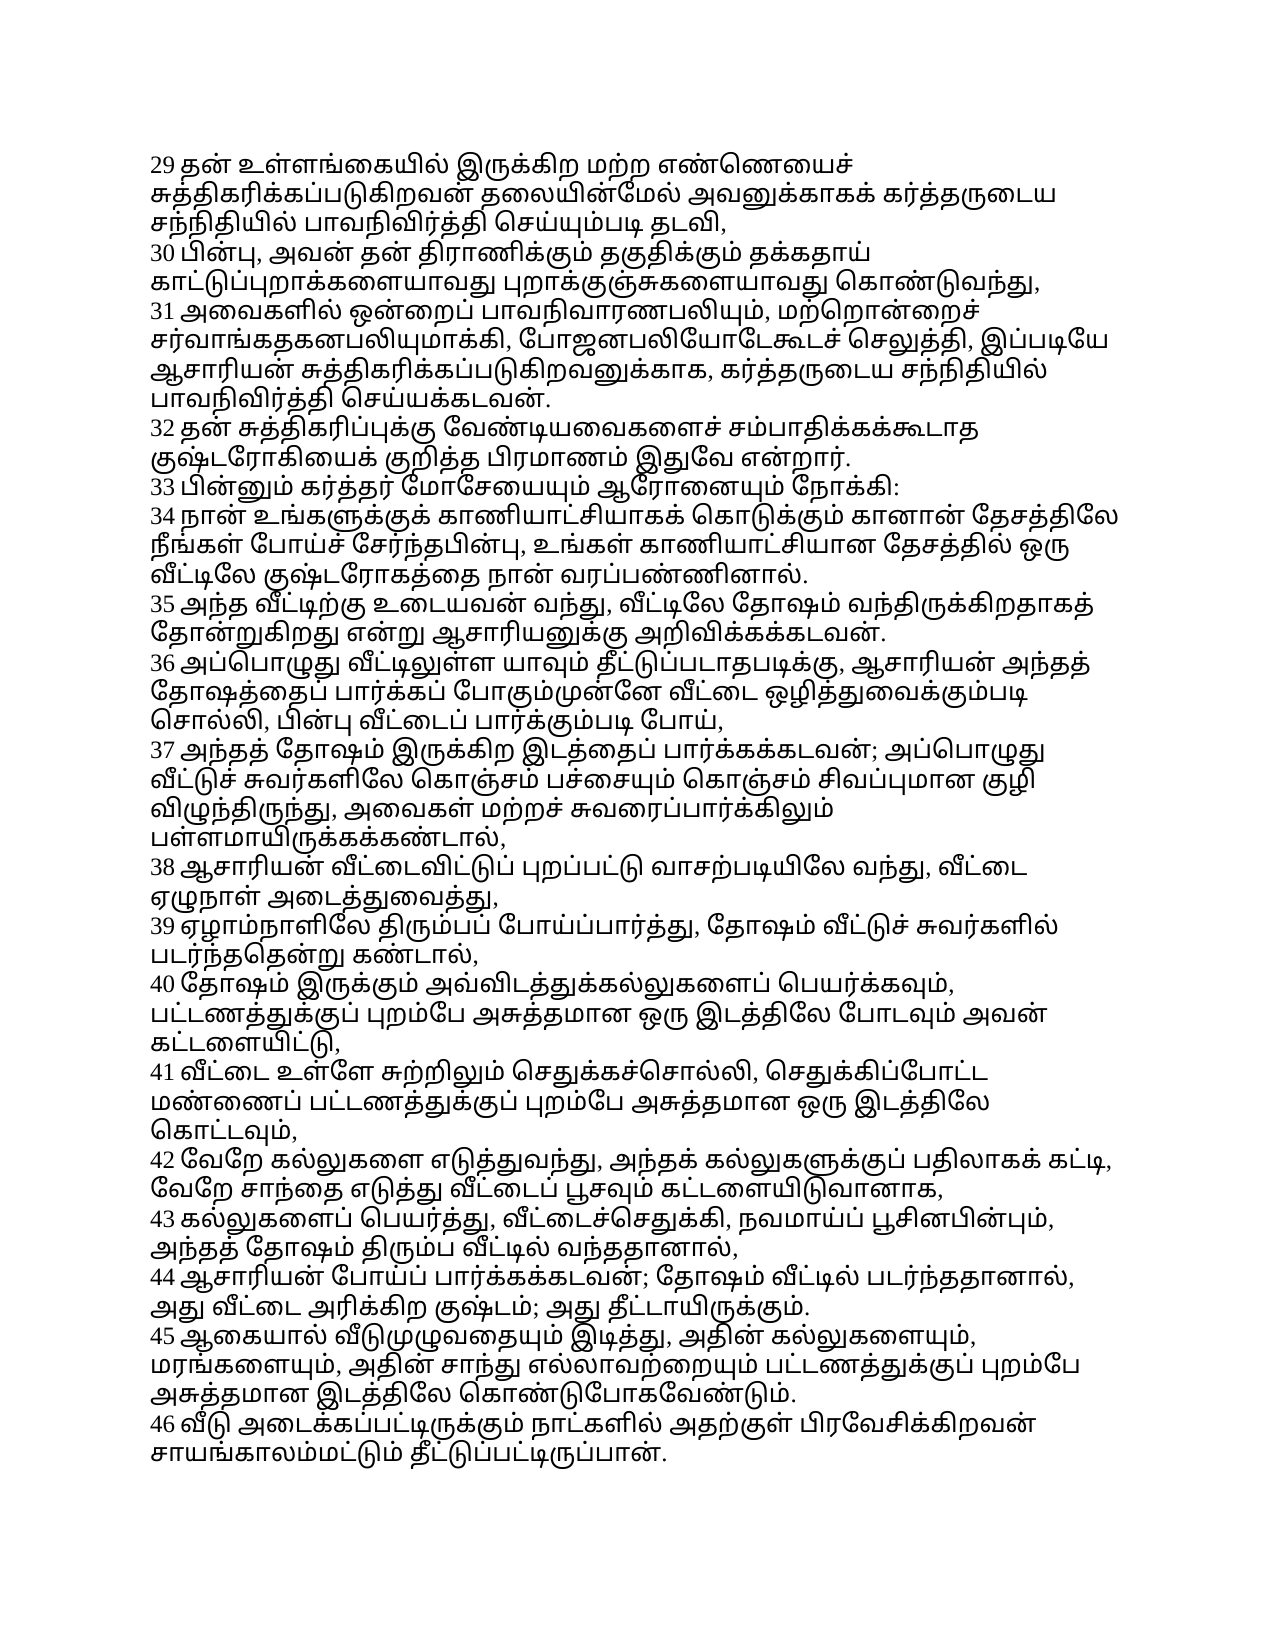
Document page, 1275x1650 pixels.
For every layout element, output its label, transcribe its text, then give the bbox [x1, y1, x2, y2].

text 38ஆசாரியன் வீட்டைவிட்டுப் புறப்பட்டு வாசற்படியிலே வந்து, வீட்டை ஏழுநாள் அடைத்துவைத்து, [150, 852, 1125, 911]
text 43கல்லுகளைப் பெயர்த்து, வீட்டைச்செதுக்கி, நவமாய்ப் பூசினபின்பும், அந்தத் தோஷம் திரும்ப வீட்டில் வந்ததானால், [150, 1204, 1125, 1262]
text 40தோஷம் இருக்கும் அவ்விடத்துக்கல்லுகளைப் பெயர்க்கவும், பட்டணத்துக்குப் புறம்பே அசுத்தமான ஒரு இடத்திலே போடவும் அவன் கட்டளையிட்டு, [150, 969, 1125, 1057]
text 41வீட்டை உள்ளே சுற்றிலும் செதுக்கச்சொல்லி, செதுக்கிப்போட்ட மண்ணைப் பட்டணத்துக்குப் புறம்பே அசுத்தமான ஒரு இடத்திலே கொட்டவும், [150, 1057, 1125, 1145]
text 46வீடு அடைக்கப்பட்டிருக்கும் நாட்களில் அதற்குள் பிரவேசிக்கிறவன் சாயங்காலம்மட்டும் தீட்டுப்பட்டிருப்பான். [150, 1409, 1125, 1467]
text 29தன் உள்ளங்கையில் இருக்கிற மற்ற எண்ணெயைச் சுத்திகரிக்கப்படுகிறவன் தலையின்மேல் அவனுக்காகக் கர்த்தருடைய சந்நிதியில் பாவநிவிர்த்தி செய்யும்படி தடவி, [150, 150, 1125, 238]
text 32தன் சுத்திகரிப்புக்கு வேண்டியவைகளைச் சம்பாதிக்கக்கூடாத குஷ்டரோகியைக் குறித்த பிரமாணம் இதுவே என்றார். [150, 413, 1125, 472]
text 31அவைகளில் ஒன்றைப் பாவநிவாரணபலியும், மற்றொன்றைச் சர்வாங்கதகனபலியுமாக்கி, போஜனபலியோடேகூடச் செலுத்தி, இப்படியே ஆசாரியன் சுத்திகரிக்கப்படுகிறவனுக்காக, கர்த்தருடைய சந்நிதியில் பாவநிவிர்த்தி செய்யக்கடவன். [150, 296, 1125, 413]
text 34நான் உங்களுக்குக் காணியாட்சியாகக் கொடுக்கும் கானான் தேசத்திலே நீங்கள் போய்ச் சேர்ந்தபின்பு, உங்கள் காணியாட்சியான தேசத்தில் ஒரு வீட்டிலே குஷ்டரோகத்தை நான் வரப்பண்ணினால். [150, 501, 1125, 589]
text 37அந்தத் தோஷம் இருக்கிற இடத்தைப் பார்க்கக்கடவன்; அப்பொழுது வீட்டுச் சுவர்களிலே கொஞ்சம் பச்சையும் கொஞ்சம் சிவப்புமான குழி விழுந்திருந்து, அவைகள் மற்றச் சுவரைப்பார்க்கிலும் பள்ளமாயிருக்கக்கண்டால், [150, 735, 1125, 852]
text 45ஆகையால் வீடுமுழுவதையும் இடித்து, அதின் கல்லுகளையும், மரங்களையும், அதின் சாந்து எல்லாவற்றையும் பட்டணத்துக்குப் புறம்பே அசுத்தமான இடத்திலே கொண்டுபோகவேண்டும். [150, 1321, 1125, 1409]
text 36அப்பொழுது வீட்டிலுள்ள யாவும் தீட்டுப்படாதபடிக்கு, ஆசாரியன் அந்தத் தோஷத்தைப் பார்க்கப் போகும்முன்னே வீட்டை ஒழித்துவைக்கும்படி சொல்லி, பின்பு வீட்டைப் பார்க்கும்படி போய், [150, 648, 1125, 735]
text 42வேறே கல்லுகளை எடுத்துவந்து, அந்தக் கல்லுகளுக்குப் பதிலாகக் கட்டி, வேறே சாந்தை எடுத்து வீட்டைப் பூசவும் கட்டளையிடுவானாக, [150, 1145, 1125, 1204]
text 44ஆசாரியன் போய்ப் பார்க்கக்கடவன்; தோஷம் வீட்டில் படர்ந்ததானால், அது வீட்டை அரிக்கிற குஷ்டம்; அது தீட்டாயிருக்கும். [150, 1262, 1125, 1321]
text 35அந்த வீட்டிற்கு உடையவன் வந்து, வீட்டிலே தோஷம் வந்திருக்கிறதாகத் தோன்றுகிறது என்று ஆசாரியனுக்கு அறிவிக்கக்கடவன். [150, 589, 1125, 648]
text 30பின்பு, அவன் தன் திராணிக்கும் தகுதிக்கும் தக்கதாய் காட்டுப்புறாக்களையாவது புறாக்குஞ்சுகளையாவது கொண்டுவந்து, [150, 238, 1125, 296]
text 39ஏழாம்நாளிலே திரும்பப் போய்ப்பார்த்து, தோஷம் வீட்டுச் சுவர்களில் படர்ந்ததென்று கண்டால், [150, 911, 1125, 969]
text 33பின்னும் கர்த்தர் மோசேயையும் ஆரோனையும் நோக்கி: [150, 472, 1125, 501]
